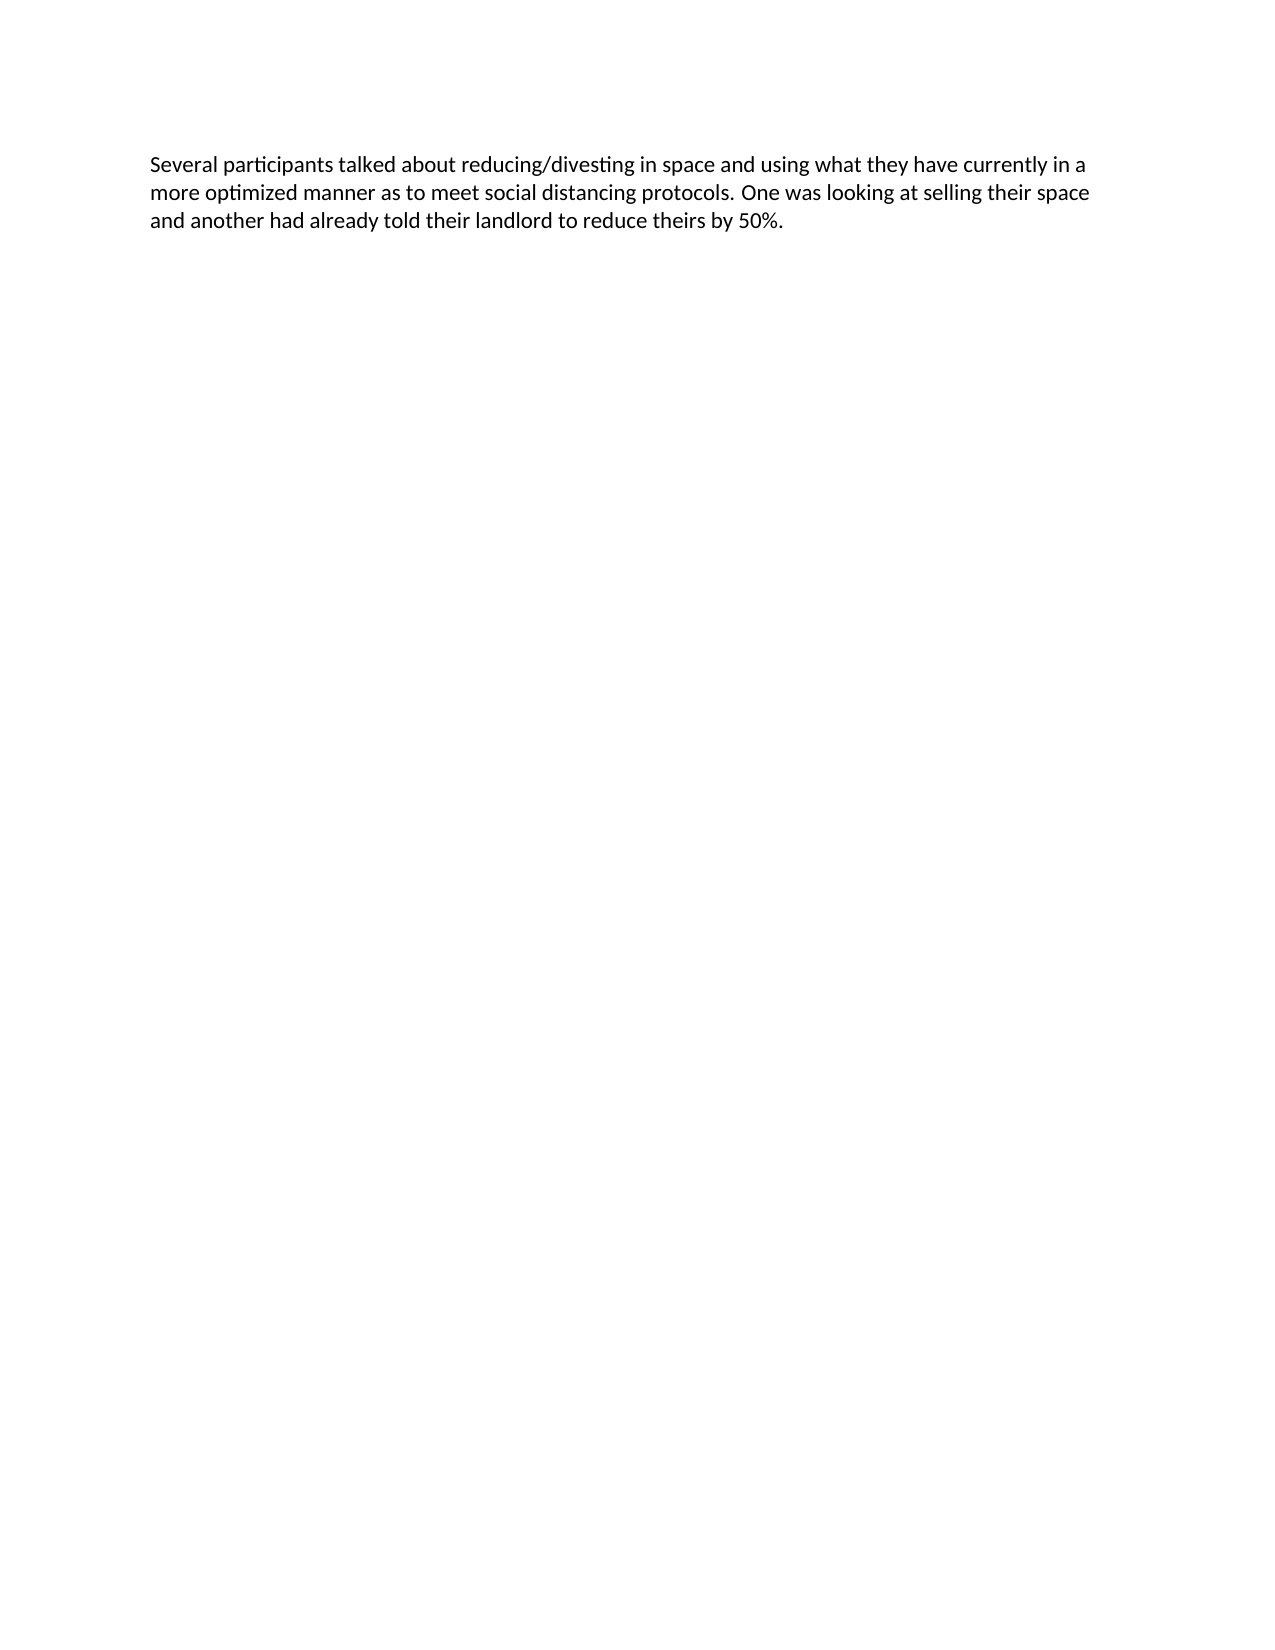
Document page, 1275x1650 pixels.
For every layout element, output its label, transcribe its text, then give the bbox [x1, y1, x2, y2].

text Several participants talked about reducing/divesting in space and using what they have currently in a more optimized manner as to meet social distancing protocols. One was looking at selling their space and another had already told their landlord to reduce theirs by 50%. [150, 150, 1125, 234]
